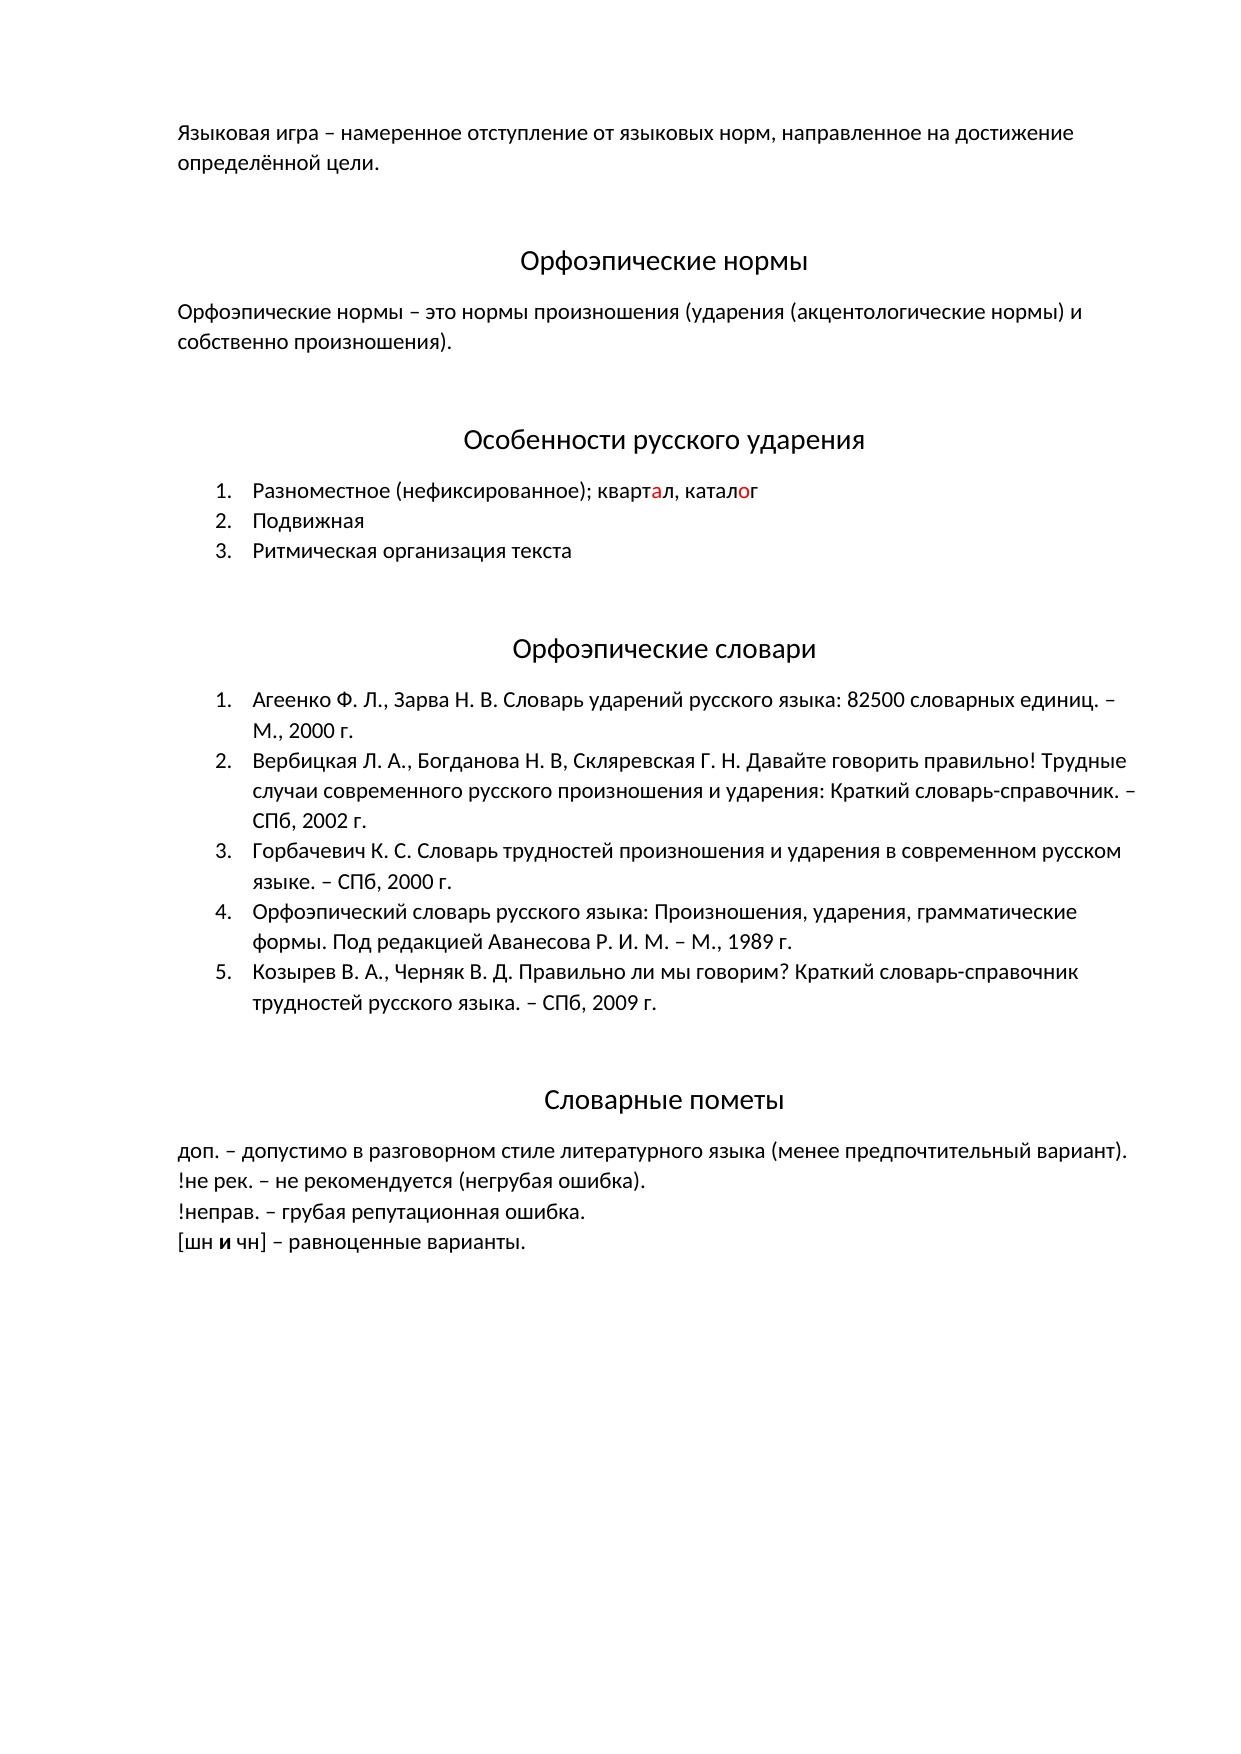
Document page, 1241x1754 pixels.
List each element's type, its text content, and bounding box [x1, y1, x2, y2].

text Языковая игра – намеренное отступление от языковых норм, направленное на достижение определённой цели. [177, 118, 1152, 176]
list Агеенко Ф. Л., Зарва Н. В. Словарь ударений русского языка: 82500 словарных единиц. – М., 2000 г. [215, 686, 1152, 744]
text доп. – допустимо в разговорном стиле литературного языка (менее предпочтительный вариант). !не рек. – не рекомендуется (негрубая ошибка). !неправ. – грубая репутационная ошибка. [шн и чн] – равноценные варианты. [177, 1136, 1152, 1255]
text Орфоэпические словари [177, 630, 1152, 666]
list Ритмическая организация текста [215, 537, 1152, 565]
list Подвижная [215, 506, 1152, 534]
list Разноместное (нефиксированное); квартал, каталог [215, 476, 1152, 504]
list Орфоэпический словарь русского языка: Произношения, ударения, грамматические формы. Под редакцией Аванесова Р. И. М. – М., 1989 г. [215, 897, 1152, 955]
list Вербицкая Л. А., Богданова Н. В, Скляревская Г. Н. Давайте говорить правильно! Трудные случаи современного русского произношения и ударения: Краткий словарь-справочник. – СПб, 2002 г. [215, 746, 1152, 834]
text Особенности русского ударения [177, 421, 1152, 457]
text Орфоэпические нормы [177, 242, 1152, 278]
list Козырев В. А., Черняк В. Д. Правильно ли мы говорим? Краткий словарь-справочник трудностей русского языка. – СПб, 2009 г. [215, 957, 1152, 1016]
text Словарные пометы [177, 1081, 1152, 1117]
list Горбачевич К. С. Словарь трудностей произношения и ударения в современном русском языке. – СПб, 2000 г. [215, 837, 1152, 895]
text Орфоэпические нормы – это нормы произношения (ударения (акцентологические нормы) и собственно произношения). [177, 297, 1152, 355]
